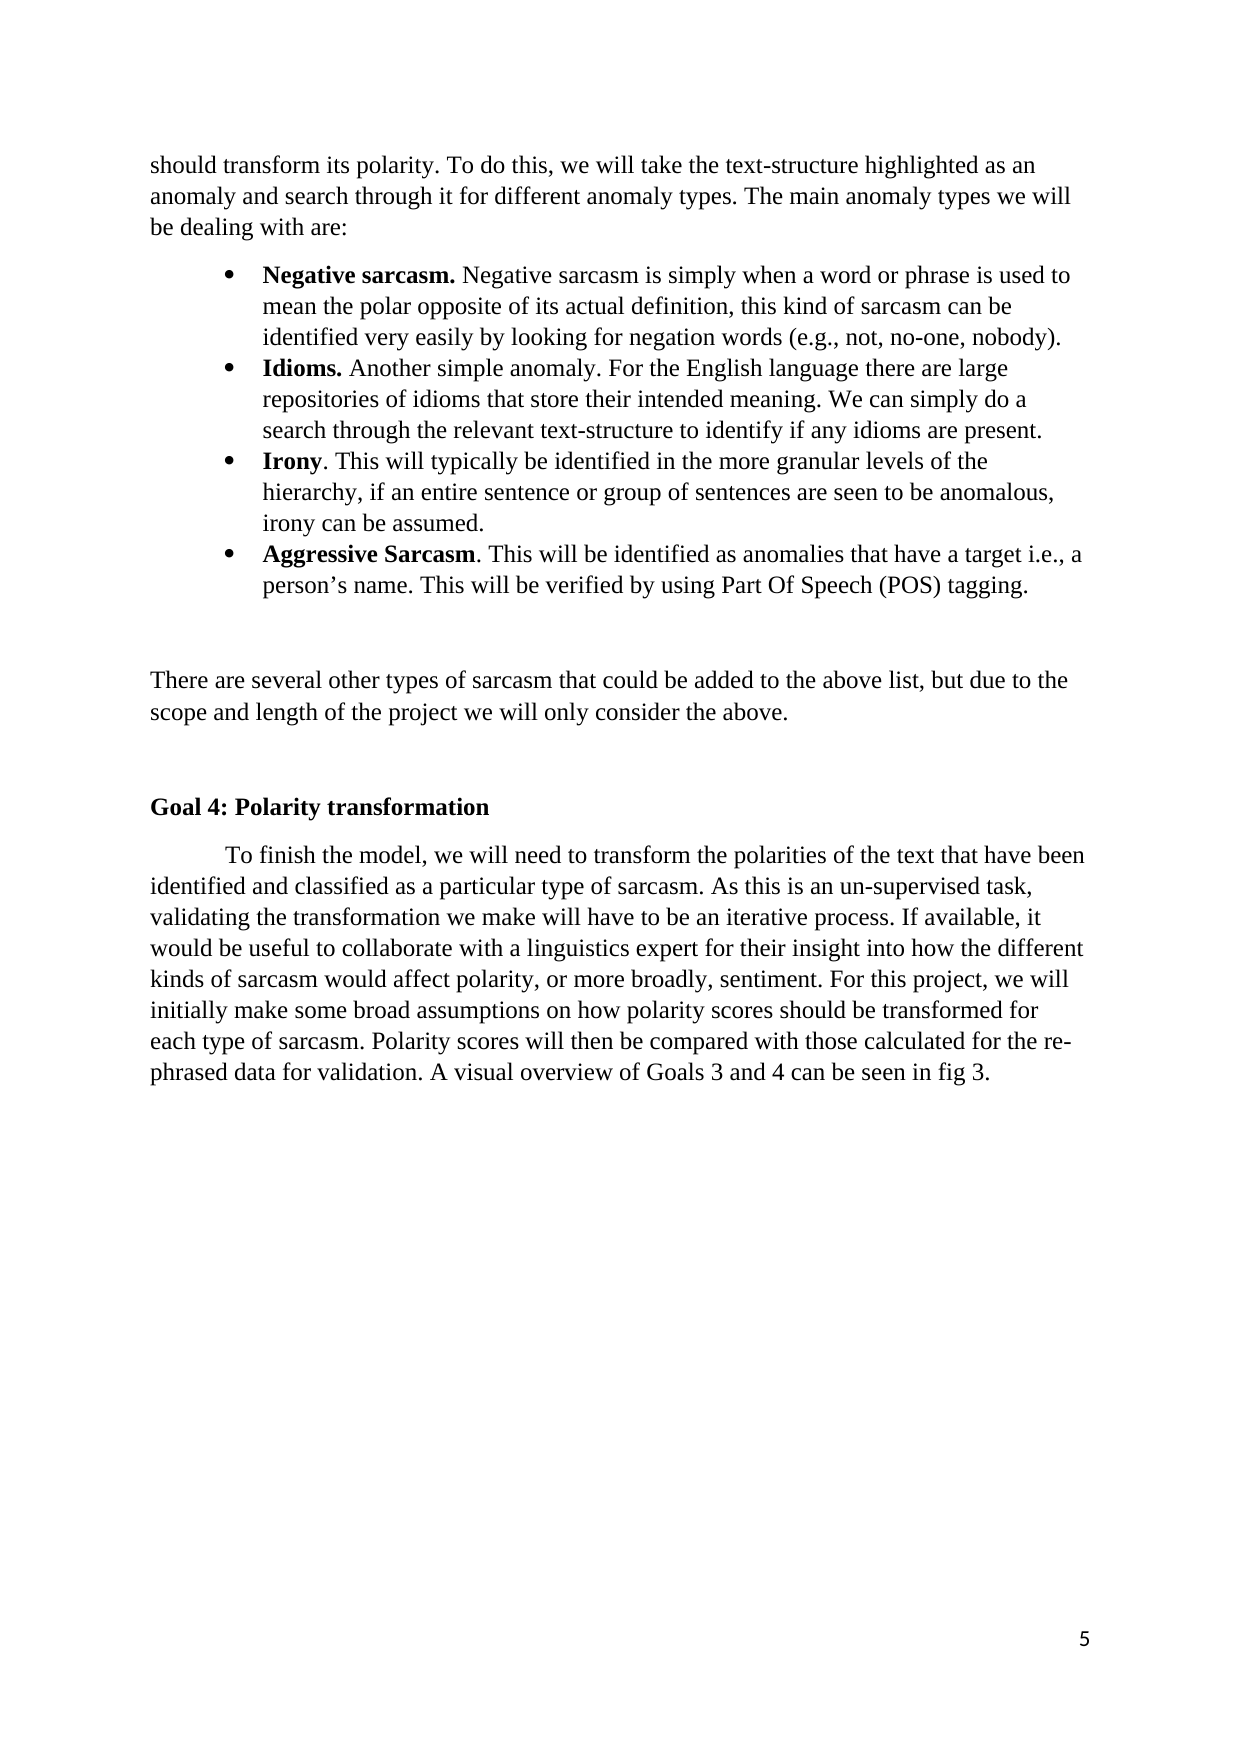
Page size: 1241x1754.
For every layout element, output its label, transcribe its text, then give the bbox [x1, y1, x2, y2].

text To finish the model, we will need to transform the polarities of the text that have been identified and classified as a particular type of sarcasm. As this is an un-supervised task, validating the transformation we make will have to be an iterative process. If available, it would be useful to collaborate with a linguistics expert for their insight into how the different kinds of sarcasm would affect polarity, or more broadly, sentiment. For this project, we will initially make some broad assumptions on how polarity scores should be transformed for each type of sarcasm. Polarity scores will then be compared with those calculated for the re-phrased data for validation. A visual overview of Goals 3 and 4 can be seen in fig 3. [150, 840, 1090, 1086]
text Goal 4: Polarity transformation [150, 792, 1090, 821]
list Negative sarcasm. Negative sarcasm is simply when a word or phrase is used to mean the polar opposite of its actual definition, this kind of sarcasm can be identified very easily by looking for negation words (e.g., not, no-one, nobody). [225, 260, 1090, 351]
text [150, 150, 1090, 241]
text There are several other types of sarcasm that could be added to the above list, but due to the scope and length of the project we will only consider the above. [150, 666, 1090, 725]
list Idioms. Another simple anomaly. For the English language there are large repositories of idioms that store their intended meaning. We can simply do a search through the relevant text-structure to identify if any idioms are present. [225, 353, 1090, 444]
list Aggressive Sarcasm. This will be identified as anomalies that have a target i.e., a person’s name. This will be verified by using Part Of Speech (POS) tagging. [225, 539, 1090, 599]
list Irony. This will typically be identified in the more granular levels of the hierarchy, if an entire sentence or group of sentences are seen to be anomalous, irony can be assumed. [225, 446, 1090, 537]
